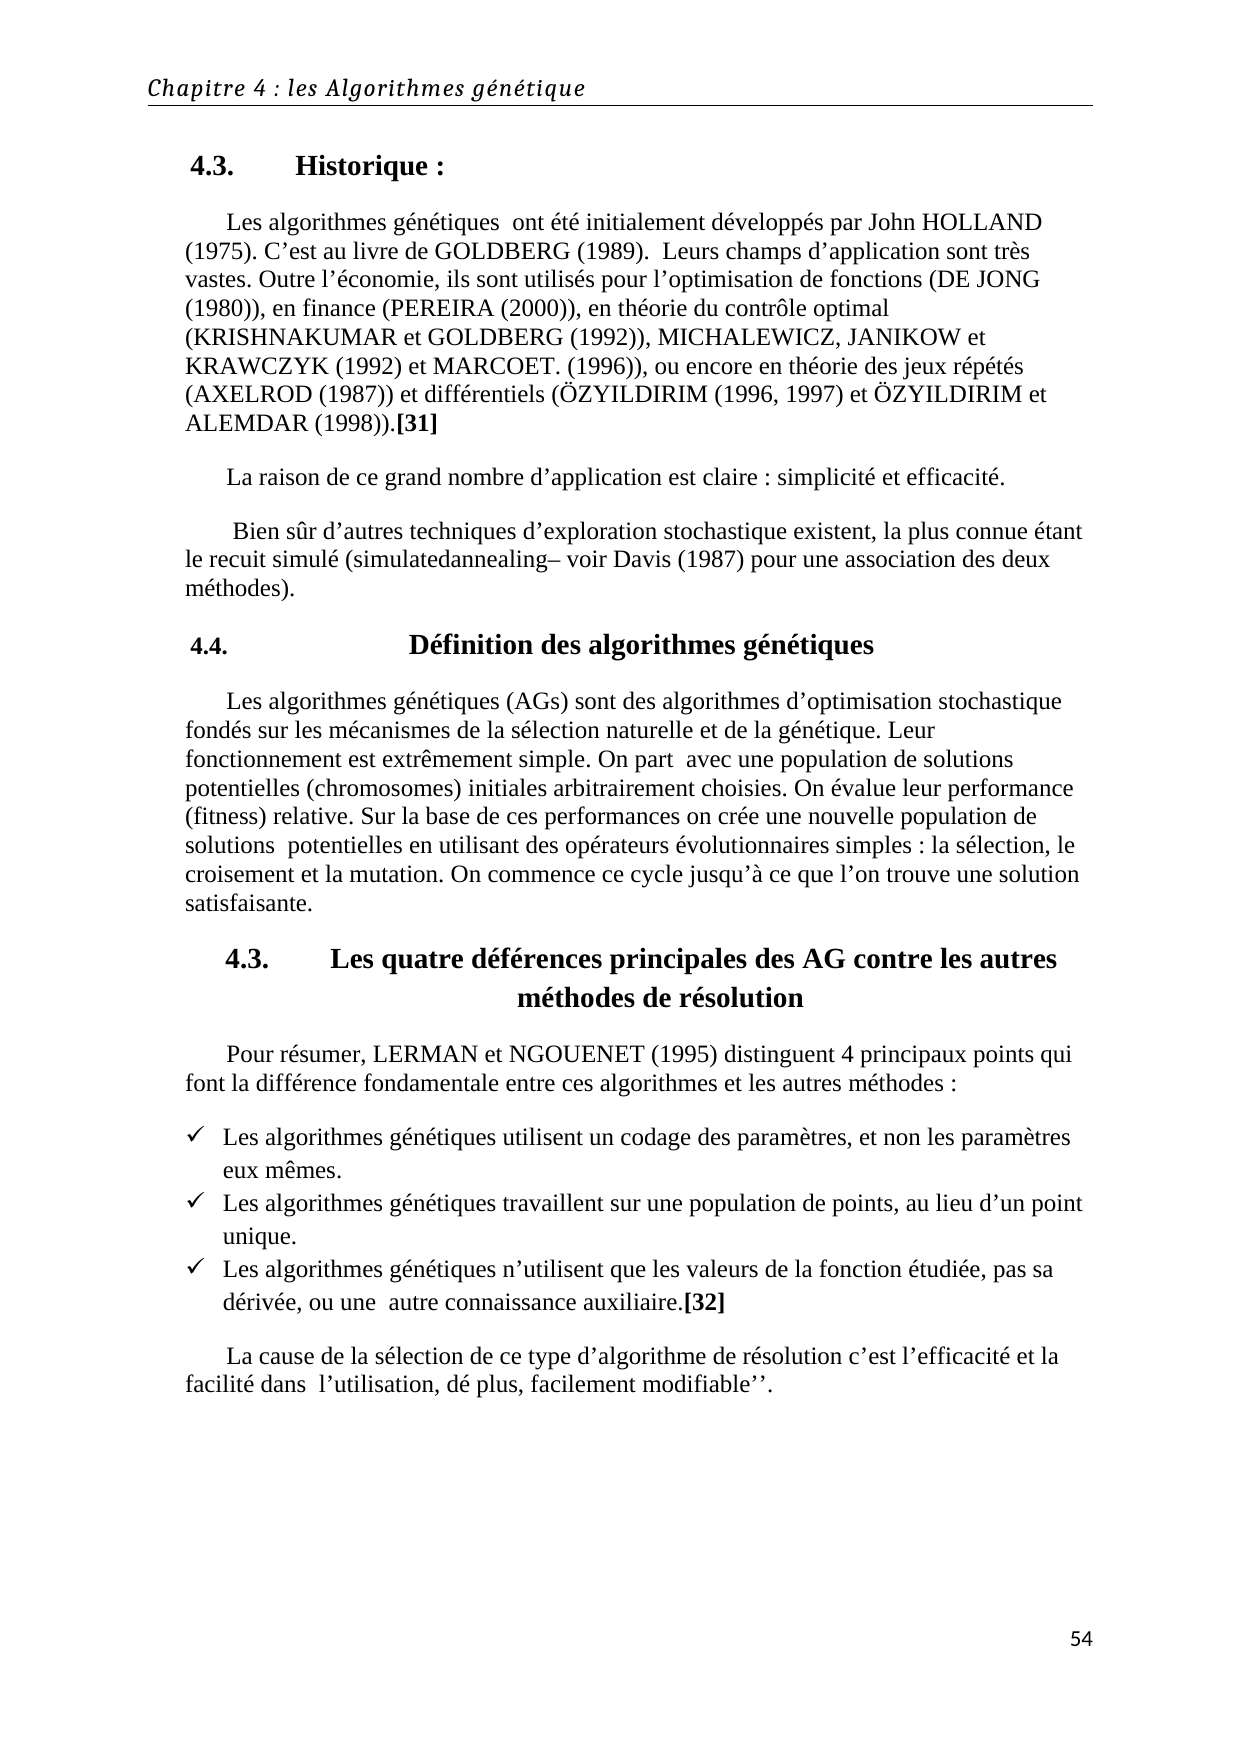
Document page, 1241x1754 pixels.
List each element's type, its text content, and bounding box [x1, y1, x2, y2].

text Les algorithmes génétiques (AGs) sont des algorithmes d’optimisation stochastique fondés sur les mécanismes de la sélection naturelle et de la génétique. Leur fonctionnement est extrêmement simple. On part avec une population de solutions potentielles (chromosomes) initiales arbitrairement choisies. On évalue leur performance (fitness) relative. Sur la base de ces performances on crée une nouvelle population de solutions potentielles en utilisant des opérateurs évolutionnaires simples : la sélection, le croisement et la mutation. On commence ce cycle jusqu’à ce que l’on trouve une solution satisfaisante. [185, 686, 1087, 916]
list Les quatre déférences principales des AG contre les autres méthodes de résolution [190, 941, 1093, 1013]
text Bien sûr d’autres techniques d’exploration stochastique existent, la plus connue étant le recuit simulé (simulatedannealing– voir Davis (1987) pour une association des deux méthodes). [185, 516, 1087, 602]
text Historique : [190, 148, 1093, 181]
list Les algorithmes génétiques utilisent un codage des paramètres, et non les paramètres eux mêmes. [185, 1122, 1093, 1183]
text La raison de ce grand nombre d’application est claire : simplicité et efficacité. [185, 462, 1087, 491]
text La cause de la sélection de ce type d’algorithme de résolution c’est l’efficacité et la facilité dans l’utilisation, dé plus, facilement modifiable’’. [185, 1341, 1087, 1398]
list Les algorithmes génétiques n’utilisent que les valeurs de la fonction étudiée, pas sa dérivée, ou une autre connaissance auxiliaire.[32] [185, 1254, 1093, 1316]
text Pour résumer, LERMAN et NGOUENET (1995) distinguent 4 principaux points qui font la différence fondamentale entre ces algorithmes et les autres méthodes : [185, 1039, 1087, 1097]
text Les algorithmes génétiques ont été initialement développés par John HOLLAND (1975). C’est au livre de GOLDBERG (1989). Leurs champs d’application sont très vastes. Outre l’économie, ils sont utilisés pour l’optimisation de fonctions (DE JONG (1980)), en finance (PEREIRA (2000)), en théorie du contrôle optimal (KRISHNAKUMAR et GOLDBERG (1992)), MICHALEWICZ, JANIKOW et KRAWCZYK (1992) et MARCOET. (1996)), ou encore en théorie des jeux répétés (AXELROD (1987)) et différentiels (ÖZYILDIRIM (1996, 1997) et ÖZYILDIRIM et ALEMDAR (1998)).[31] [185, 207, 1087, 437]
text Définition des algorithmes génétiques [190, 627, 1093, 661]
list Les algorithmes génétiques travaillent sur une population de points, au lieu d’un point unique. [185, 1188, 1093, 1249]
